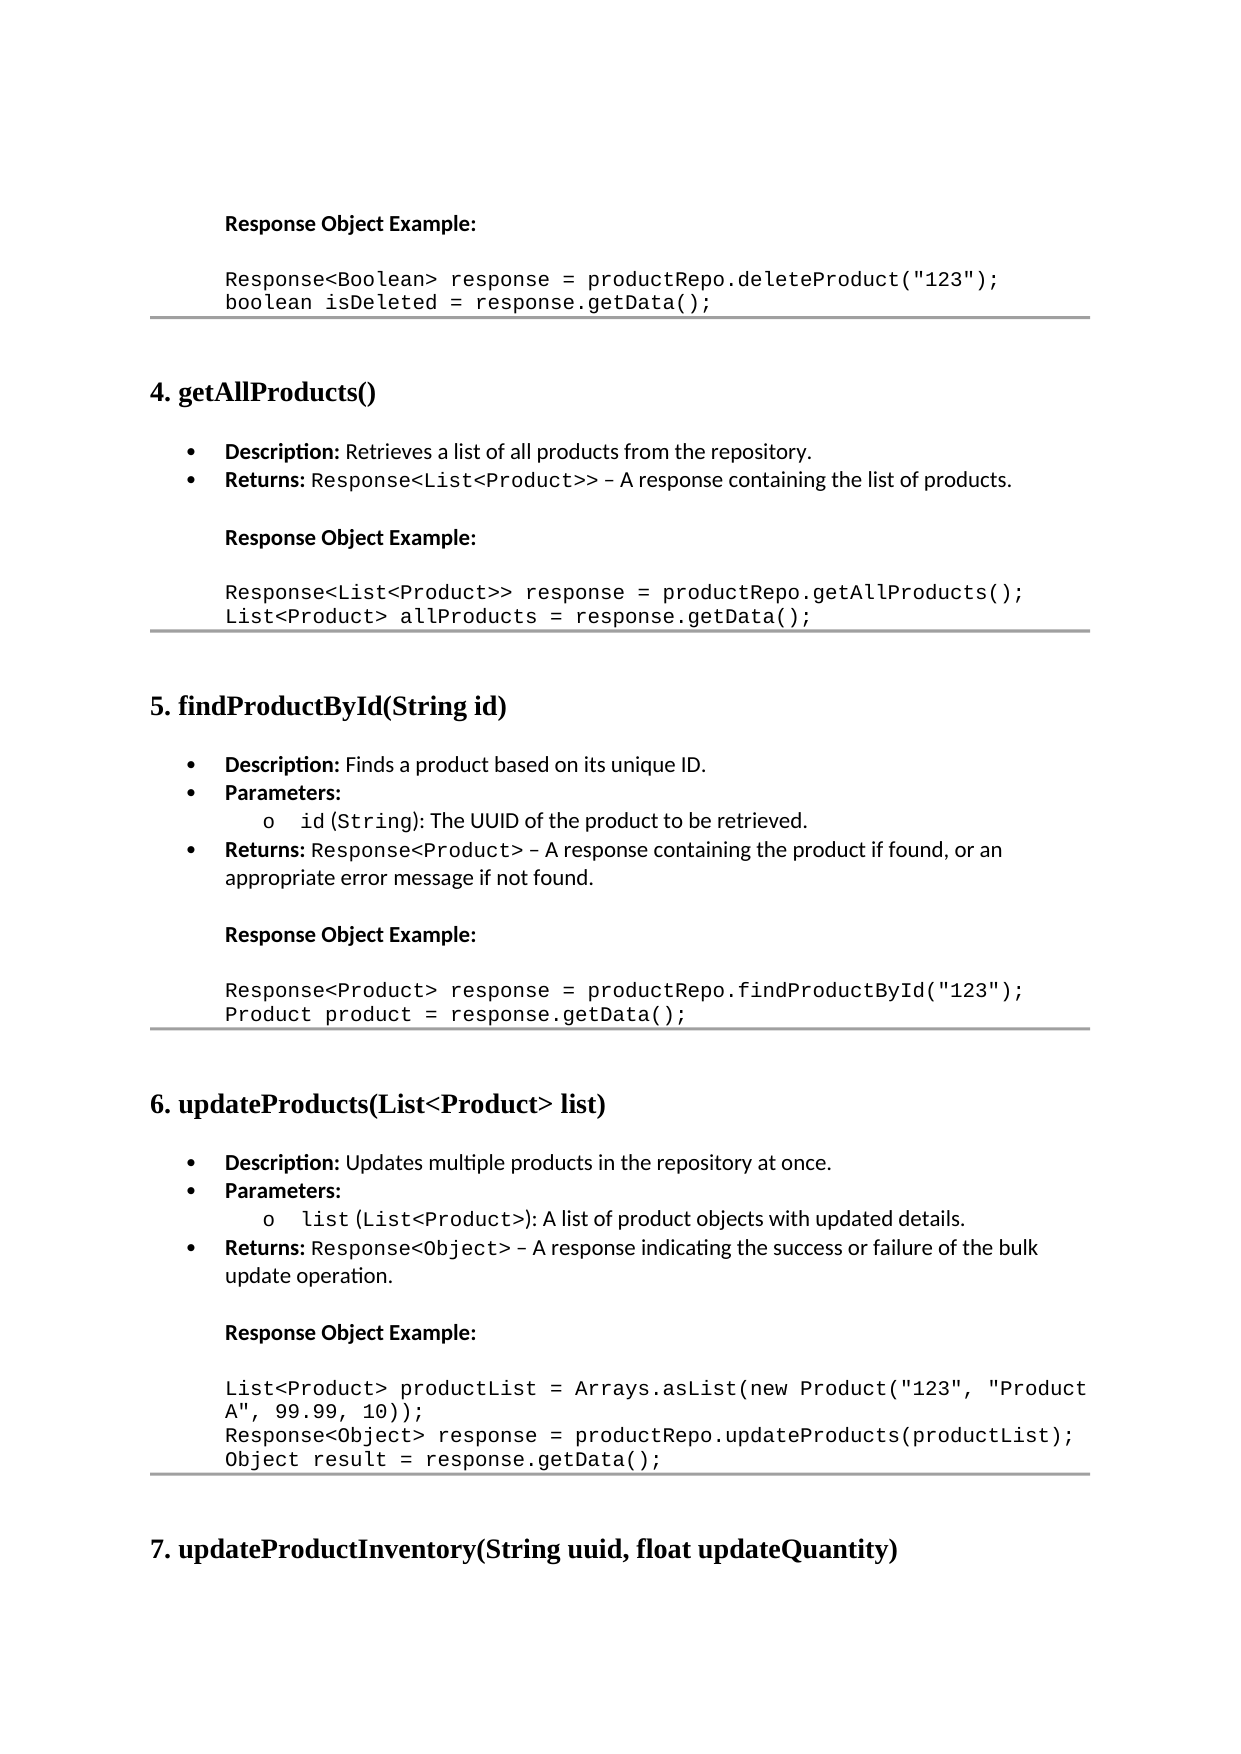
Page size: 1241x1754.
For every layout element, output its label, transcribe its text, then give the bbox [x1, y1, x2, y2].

list Description: Finds a product based on its unique ID. [187, 750, 1090, 778]
list Parameters: [187, 1176, 1090, 1204]
text List<Product> allProducts = response.getData(); [225, 606, 1090, 629]
list Returns: Response<List<Product>> – A response containing the list of products. [187, 465, 1090, 493]
list Returns: Response<Object> – A response indicating the success or failure of the bulk update operation. [187, 1233, 1090, 1289]
text Response<Product> response = productRepo.findProductById("123"); [225, 980, 1090, 1004]
subtitle 5. findProductById(String id) [150, 689, 1090, 721]
subtitle 7. updateProductInventory(String uuid, float updateQuantity) [150, 1532, 1090, 1564]
text Product product = response.getData(); [225, 1004, 1090, 1027]
subtitle 6. updateProducts(List<Product> list) [150, 1087, 1090, 1119]
subtitle 4. getAllProducts() [150, 375, 1090, 408]
text Response<Boolean> response = productRepo.deleteProduct("123"); [225, 269, 1090, 292]
list Description: Retrieves a list of all products from the repository. [187, 437, 1090, 465]
list id (String): The UUID of the product to be retrieved. [262, 806, 1090, 835]
list Returns: Response<Product> – A response containing the product if found, or an appropriate error message if not found. [187, 835, 1090, 891]
text Object result = response.getData(); [225, 1449, 1090, 1472]
text boolean isDeleted = response.getData(); [225, 292, 1090, 316]
text Response<Object> response = productRepo.updateProducts(productList); [225, 1425, 1090, 1449]
text Response Object Example: [225, 523, 1090, 551]
text List<Product> productList = Arrays.asList(new Product("123", "Product A", 99.99, 10)); [225, 1378, 1090, 1425]
text Response Object Example: [225, 209, 1090, 237]
list Description: Updates multiple products in the repository at once. [187, 1148, 1090, 1176]
text Response Object Example: [225, 1318, 1090, 1347]
list list (List<Product>): A list of product objects with updated details. [262, 1204, 1090, 1233]
text Response Object Example: [225, 921, 1090, 949]
text Response<List<Product>> response = productRepo.getAllProducts(); [225, 582, 1090, 606]
list Parameters: [187, 778, 1090, 806]
